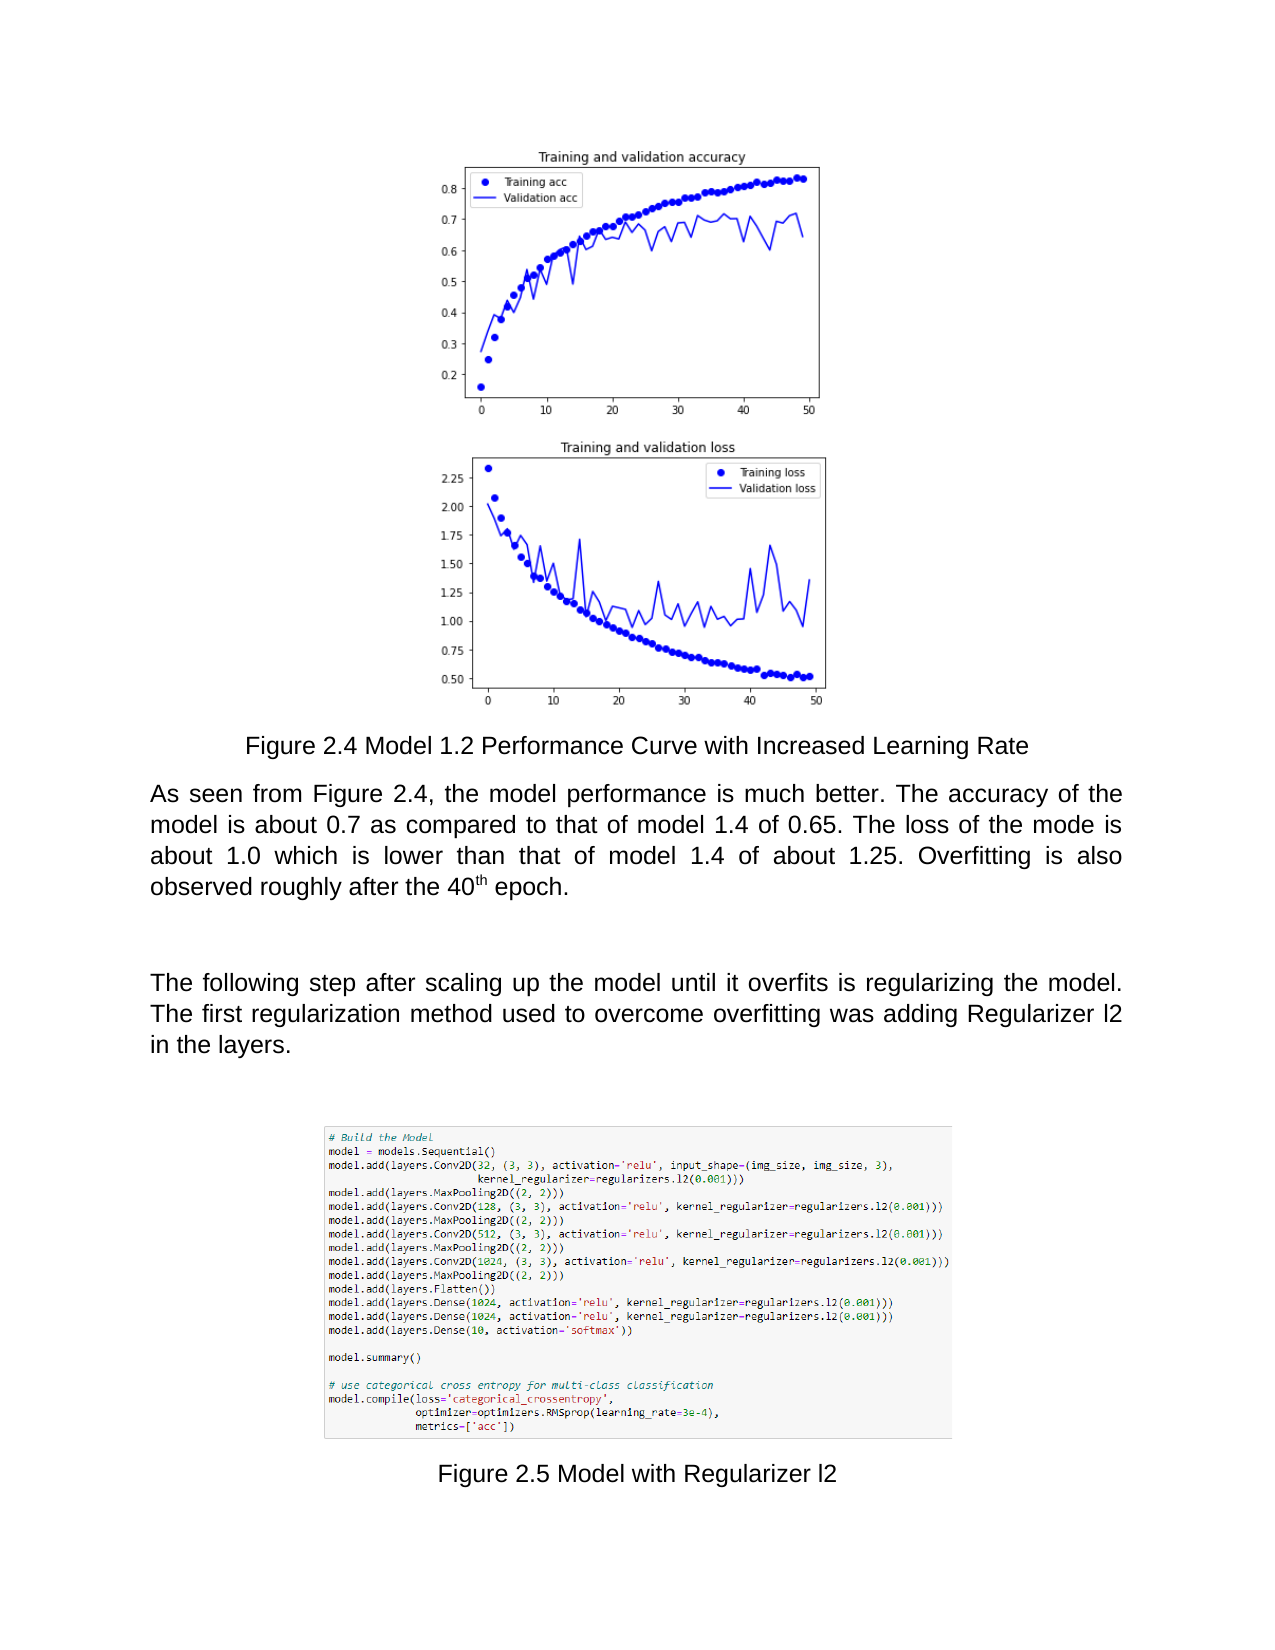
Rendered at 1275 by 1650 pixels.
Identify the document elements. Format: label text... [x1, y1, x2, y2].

text Figure 2.5 Model with Regularizer l2 [150, 1459, 1125, 1488]
text As seen from Figure 2.4, the model performance is much better. The accuracy of the model is about 0.7 as compared to that of model 1.4 of 0.65. The loss of the mode is about 1.0 which is lower than that of model 1.4 of about 1.25. Overfitting is also observed roughly after the 40th epoch. [150, 779, 1125, 901]
text The following step after scaling up the model until it overfits is regularizing the model. The first regularization method used to overcome overfitting was adding Regularizer l2 in the layers. [150, 967, 1125, 1058]
picture [433, 150, 842, 713]
picture [322, 1125, 953, 1440]
text Figure 2.4 Model 1.2 Performance Curve with Increased Learning Rate [150, 731, 1125, 760]
